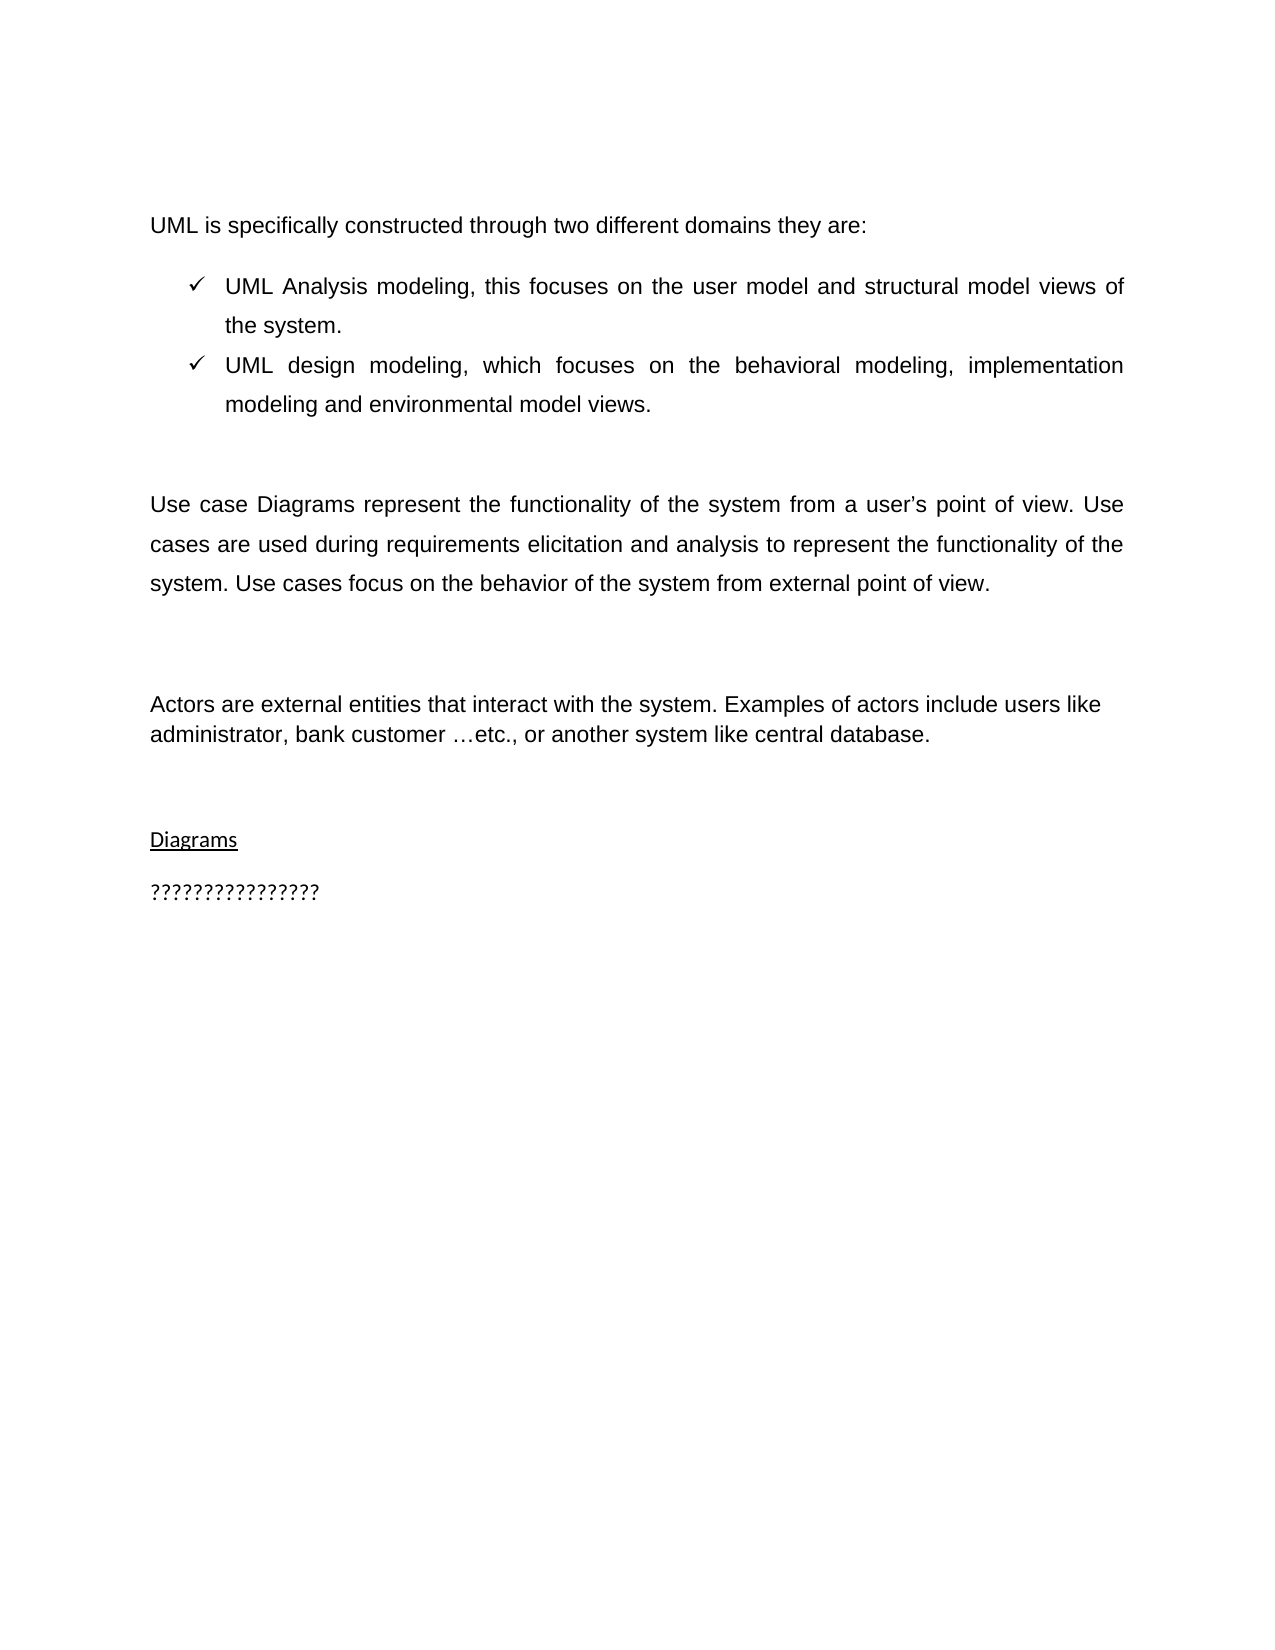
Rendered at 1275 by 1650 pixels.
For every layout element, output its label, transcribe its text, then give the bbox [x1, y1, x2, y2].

text Use case Diagrams represent the functionality of the system from a user’s point of view. Use cases are used during requirements elicitation and analysis to represent the functionality of the system. Use cases focus on the behavior of the system from external point of view. [150, 491, 1125, 596]
text Diagrams [150, 825, 1125, 853]
text UML is specifically constructed through two different domains they are: [150, 212, 1125, 239]
list UML Analysis modeling, this focuses on the user model and structural model views of the system. [187, 273, 1125, 339]
list UML design modeling, which focuses on the behavioral modeling, implementation modeling and environmental model views. [187, 352, 1125, 418]
text Actors are external entities that interact with the system. Examples of actors include users like administrator, bank customer …etc., or another system like central database. [150, 691, 1125, 747]
text ???????????????? [150, 878, 1125, 906]
